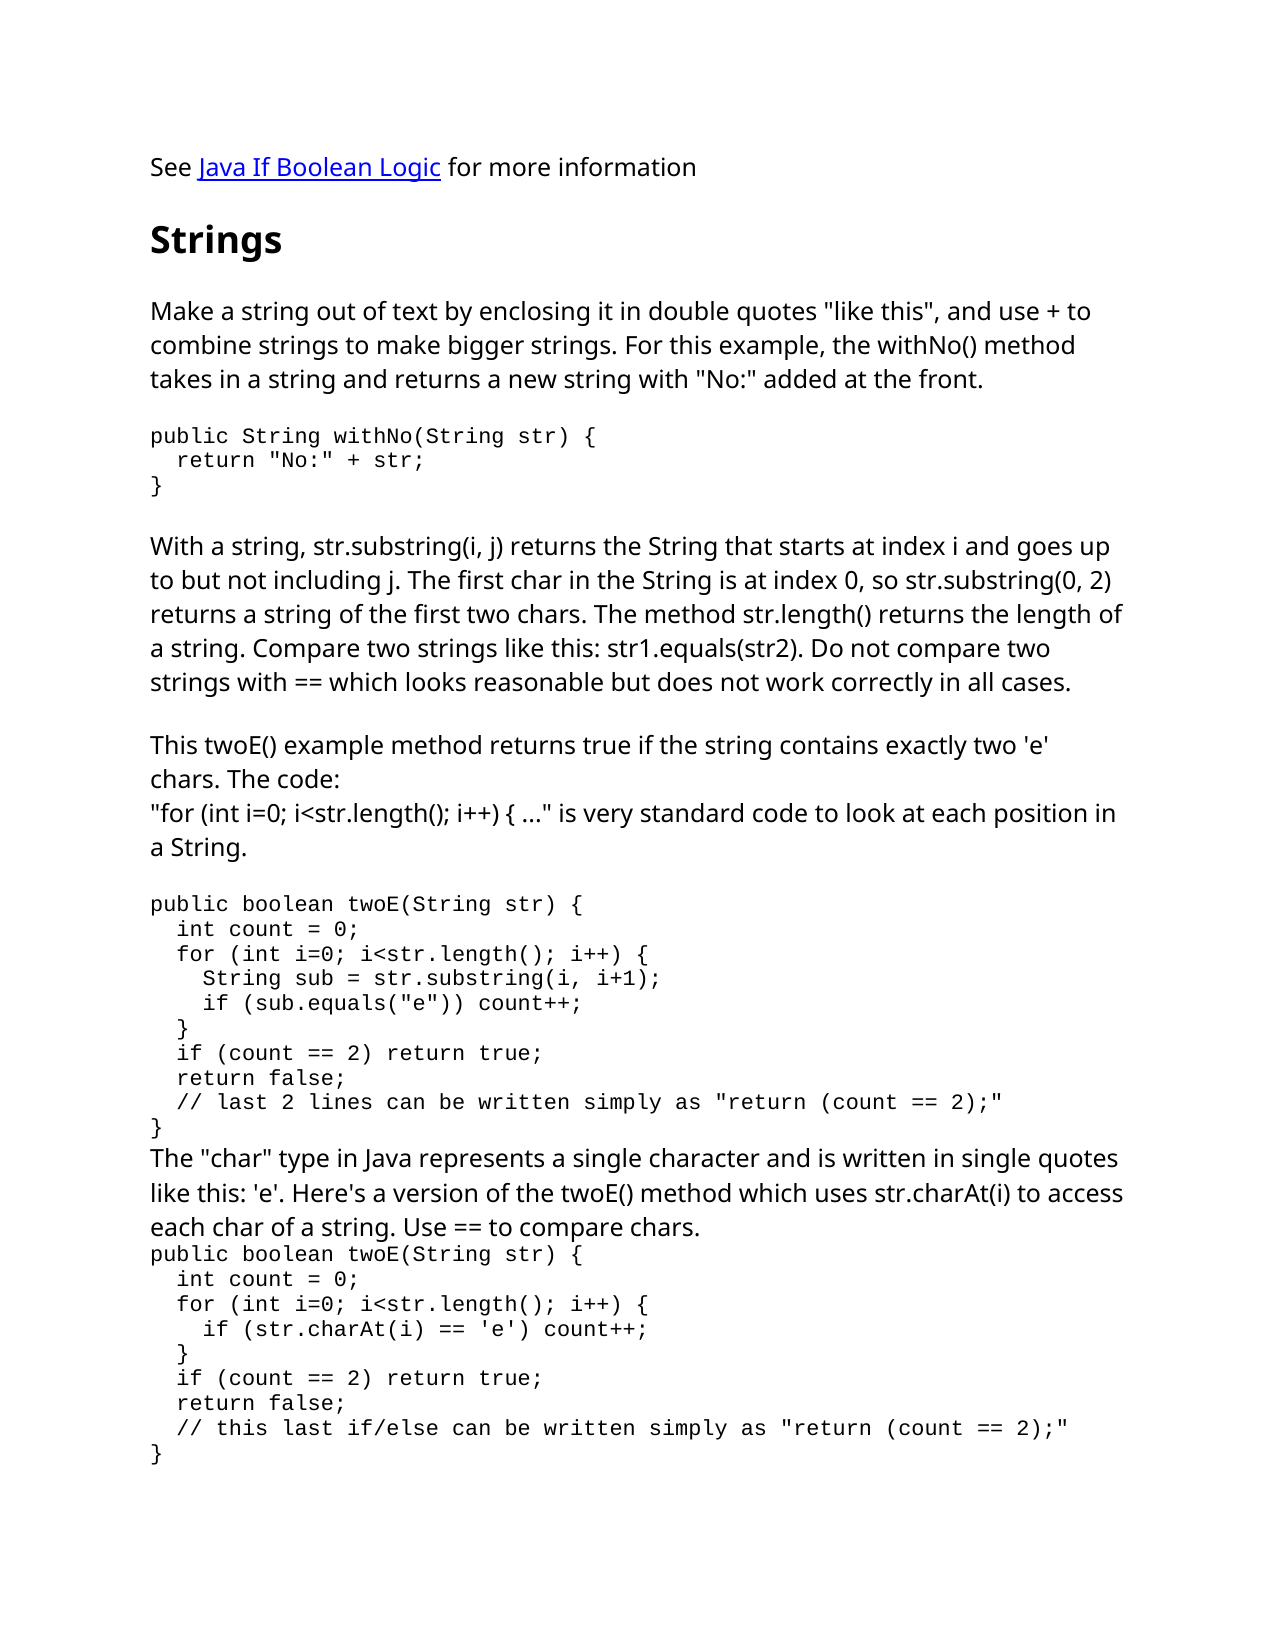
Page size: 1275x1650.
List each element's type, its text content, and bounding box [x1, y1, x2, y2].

text for (int i=0; i<str.length(); i++) { [150, 1293, 1125, 1318]
text This twoE() example method returns true if the string contains exactly two 'e' chars. The code: "for (int i=0; i<str.length(); i++) { ..." is very standard code to look at each position in a String. [150, 728, 1125, 864]
text if (count == 2) return true; [150, 1367, 1125, 1392]
text Strings [150, 213, 1125, 264]
text public boolean twoE(String str) { [150, 1243, 1125, 1268]
text if (sub.equals("e")) count++; [150, 992, 1125, 1017]
text } [150, 1442, 1125, 1466]
text // this last if/else can be written simply as "return (count == 2);" [150, 1417, 1125, 1442]
text } [150, 1342, 1125, 1367]
text public boolean twoE(String str) { [150, 893, 1125, 918]
text With a string, str.substring(i, j) returns the String that starts at index i and goes up to but not including j. The first char in the String is at index 0, so str.substring(0, 2) returns a string of the first two chars. The method str.length() returns the length of a string. Compare two strings like this: str1.equals(str2). Do not compare two strings with == which looks reasonable but does not work correctly in all cases. [150, 528, 1125, 699]
text } [150, 1017, 1125, 1042]
text for (int i=0; i<str.length(); i++) { [150, 943, 1125, 968]
text The "char" type in Java represents a single character and is written in single quotes like this: 'e'. Here's a version of the twoE() method which uses str.charAt(i) to access each char of a string. Use == to compare chars. [150, 1141, 1125, 1243]
text int count = 0; [150, 918, 1125, 943]
text return false; [150, 1392, 1125, 1417]
text return "No:" + str; [150, 449, 1125, 474]
text // last 2 lines can be written simply as "return (count == 2);" [150, 1092, 1125, 1116]
text return false; [150, 1067, 1125, 1092]
text String sub = str.substring(i, i+1); [150, 968, 1125, 992]
text int count = 0; [150, 1268, 1125, 1293]
text } [150, 474, 1125, 499]
text } [150, 1116, 1125, 1141]
text Make a string out of text by enclosing it in double quotes "like this", and use + to combine strings to make bigger strings. For this example, the withNo() method takes in a string and returns a new string with "No:" added at the front. [150, 293, 1125, 396]
text if (count == 2) return true; [150, 1042, 1125, 1067]
text See Java If Boolean Logic for more information [150, 150, 1125, 184]
text if (str.charAt(i) == 'e') count++; [150, 1318, 1125, 1342]
text public String withNo(String str) { [150, 425, 1125, 449]
